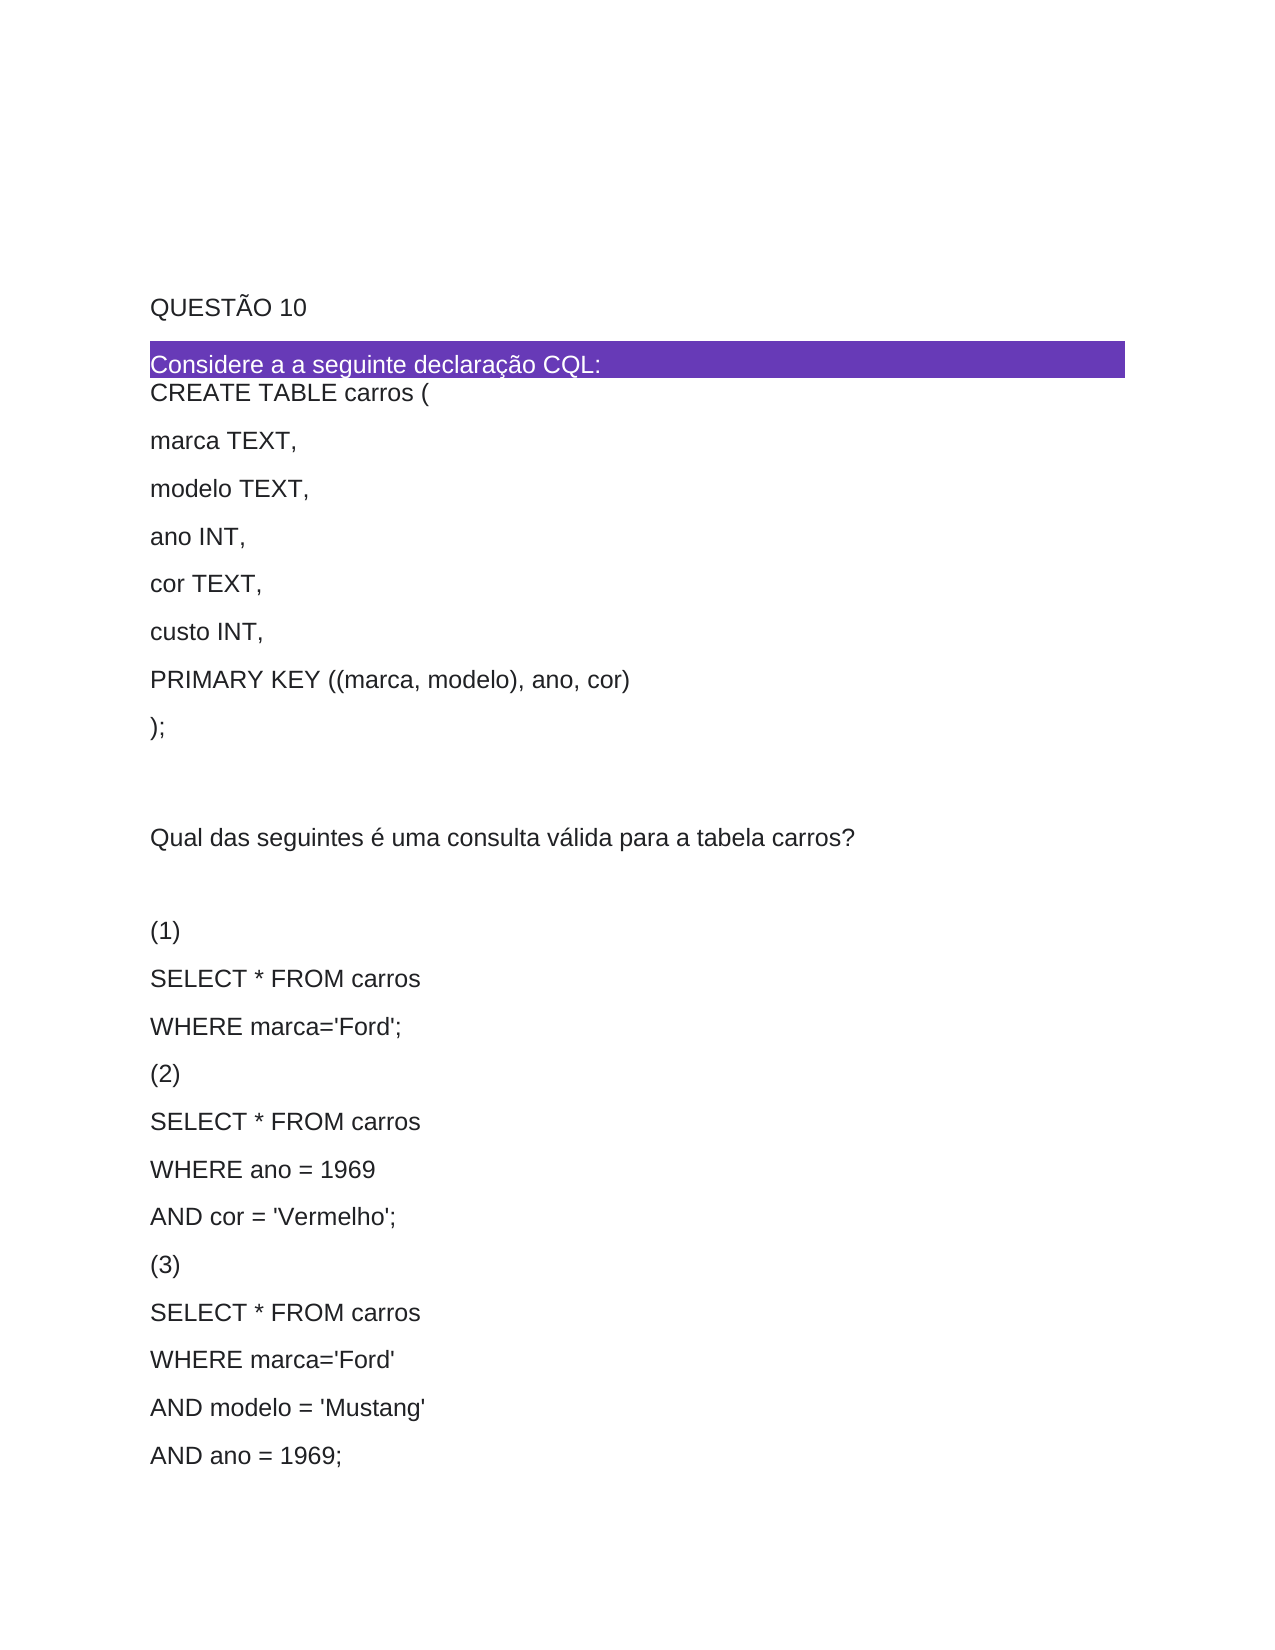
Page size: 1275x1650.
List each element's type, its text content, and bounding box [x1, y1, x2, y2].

text AND ano = 1969; [150, 1441, 1125, 1469]
text cor TEXT, [150, 569, 1125, 598]
text ano INT, [150, 521, 1125, 550]
text PRIMARY KEY ((marca, modelo), ano, cor) [150, 664, 1125, 693]
text marca TEXT, [150, 426, 1125, 455]
text modelo TEXT, [150, 474, 1125, 502]
text (3) [150, 1250, 1125, 1279]
text WHERE marca='Ford'; [150, 1011, 1125, 1040]
text SELECT * FROM carros [150, 1107, 1125, 1136]
text QUESTÃO 10 [150, 293, 1125, 322]
text WHERE ano = 1969 [150, 1154, 1125, 1183]
text WHERE marca='Ford' [150, 1345, 1125, 1374]
text (2) [150, 1059, 1125, 1088]
text (1) [150, 916, 1125, 945]
text SELECT * FROM carros [150, 964, 1125, 992]
text CREATE TABLE carros ( [150, 378, 1125, 407]
text AND cor = 'Vermelho'; [150, 1202, 1125, 1231]
text Qual das seguintes é uma consulta válida para a tabela carros? [150, 814, 1125, 852]
text ); [150, 712, 1125, 741]
text Considere a a seguinte declaração CQL: [150, 341, 1125, 378]
text AND modelo = 'Mustang' [150, 1393, 1125, 1422]
text SELECT * FROM carros [150, 1298, 1125, 1326]
text custo INT, [150, 617, 1125, 646]
